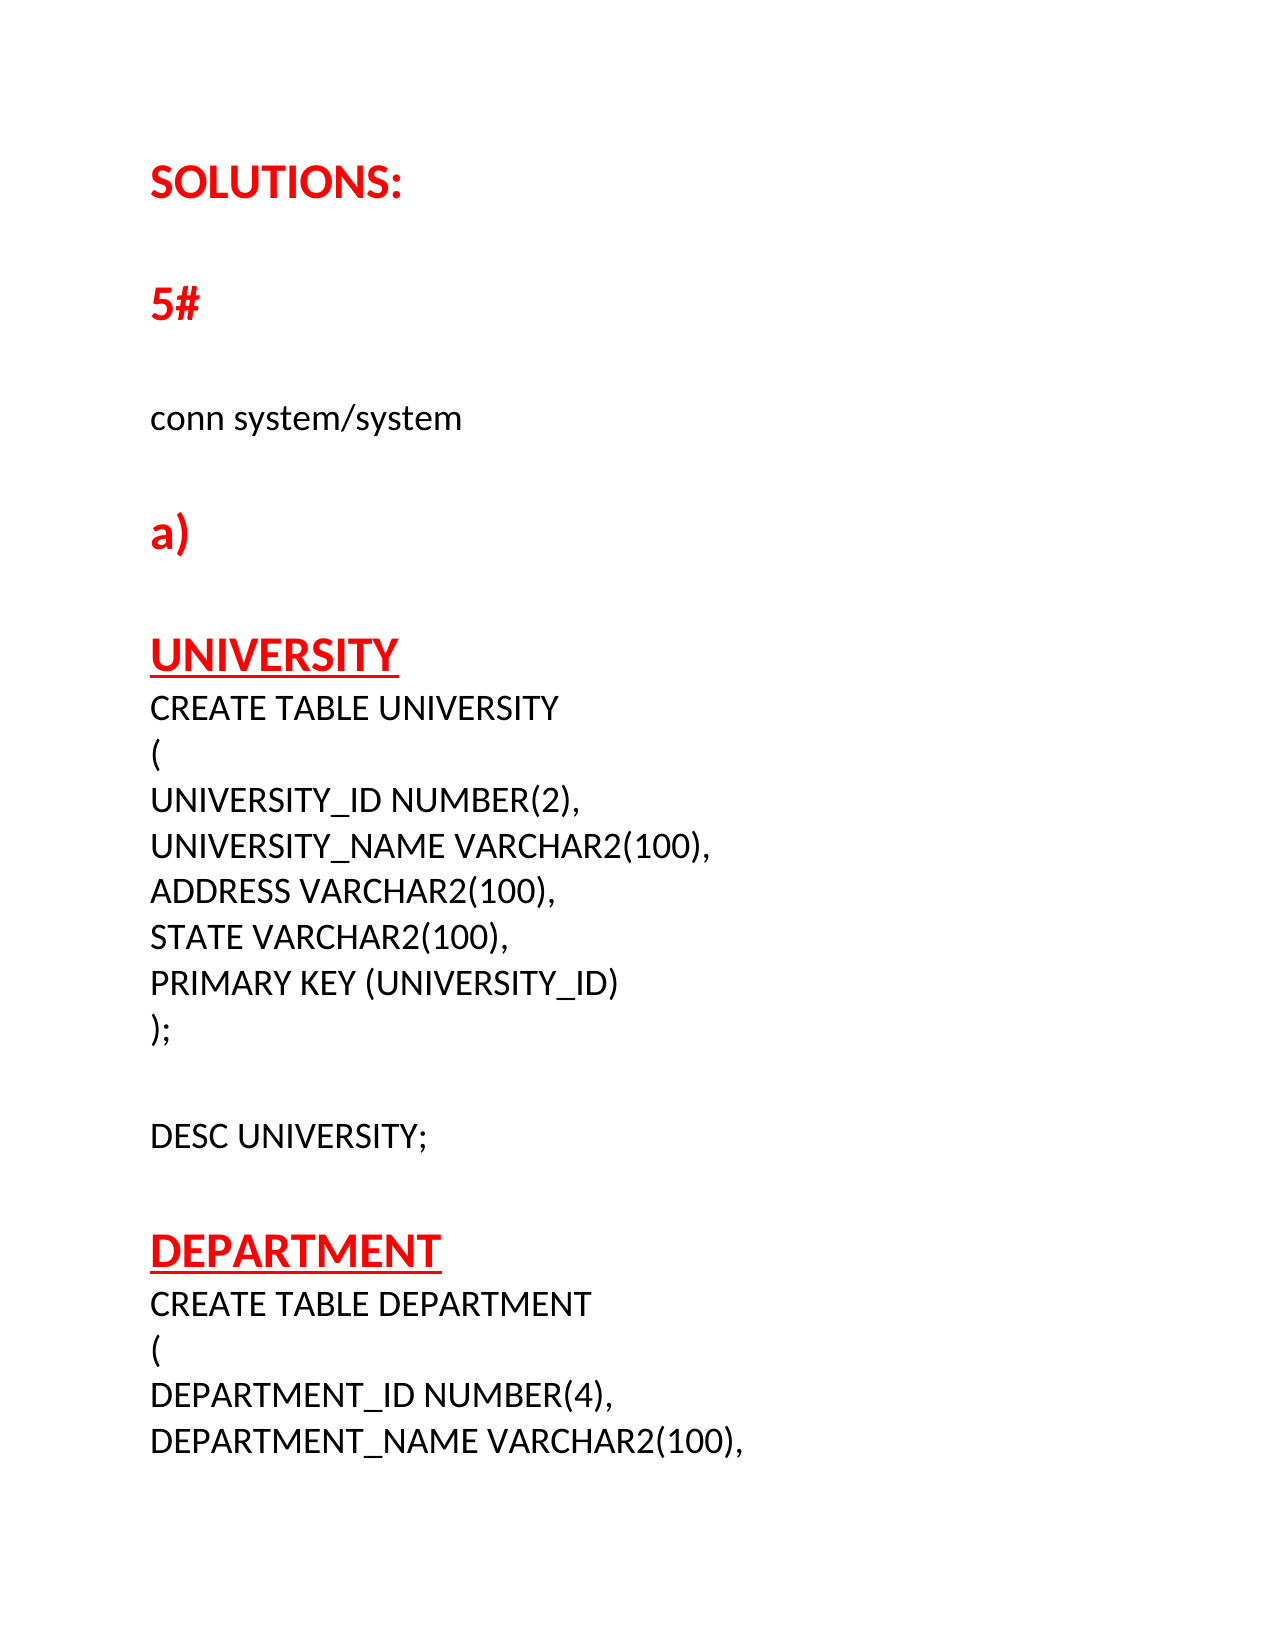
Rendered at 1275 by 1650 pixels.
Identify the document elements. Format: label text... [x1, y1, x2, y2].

text ADDRESS VARCHAR2(100), [150, 867, 1125, 913]
text SOLUTIONS: [150, 150, 1125, 211]
text UNIVERSITY [150, 623, 1125, 684]
text CREATE TABLE UNIVERSITY [150, 684, 1125, 730]
text UNIVERSITY_NAME VARCHAR2(100), [150, 822, 1125, 867]
text ); [150, 1005, 1125, 1051]
text STATE VARCHAR2(100), [150, 913, 1125, 959]
text DEPARTMENT_ID NUMBER(4), [150, 1371, 1125, 1417]
text DESC UNIVERSITY; [150, 1112, 1125, 1158]
text PRIMARY KEY (UNIVERSITY_ID) [150, 959, 1125, 1005]
text 5# [150, 272, 1125, 333]
text a) [150, 501, 1125, 562]
text conn system/system [150, 394, 1125, 440]
text DEPARTMENT_NAME VARCHAR2(100), [150, 1417, 1125, 1463]
text ( [150, 1326, 1125, 1371]
text DEPARTMENT [150, 1219, 1125, 1280]
text CREATE TABLE DEPARTMENT [150, 1280, 1125, 1326]
text UNIVERSITY_ID NUMBER(2), [150, 776, 1125, 822]
text ( [150, 730, 1125, 776]
